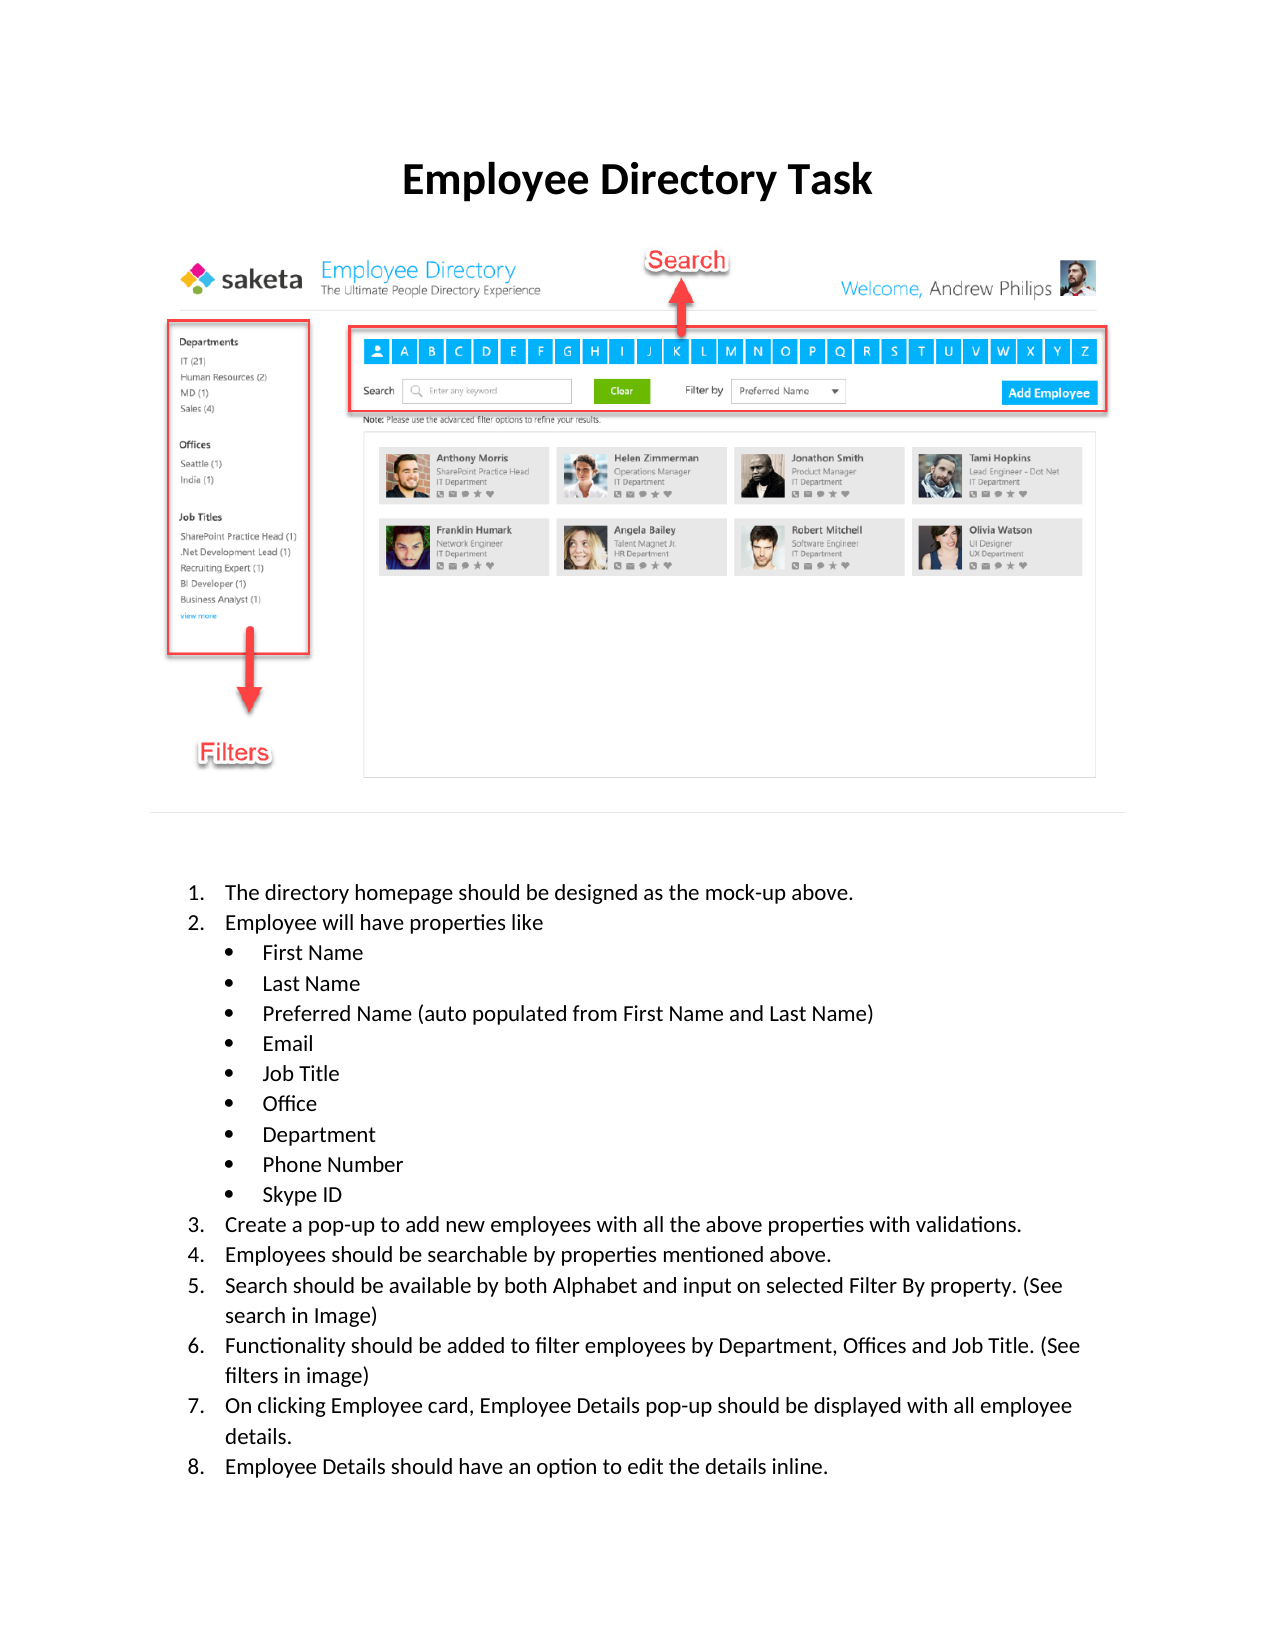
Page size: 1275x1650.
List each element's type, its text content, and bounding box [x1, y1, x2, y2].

list Job Title [225, 1059, 1125, 1087]
list Search should be available by both Alphabet and input on selected Filter By property. (See search in Image) [187, 1271, 1125, 1329]
list Create a pop-up to add new employees with all the above properties with validations. [187, 1210, 1125, 1238]
list Skype ID [225, 1180, 1125, 1208]
list On clicking Employee card, Employee Details pop-up should be displayed with all employee details. [187, 1392, 1125, 1450]
list Email [225, 1029, 1125, 1057]
list Phone Number [225, 1150, 1125, 1178]
text Employee Directory Task [150, 150, 1125, 206]
list Employee Details should have an option to edit the details inline. [187, 1452, 1125, 1480]
list Office [225, 1089, 1125, 1117]
list The directory homepage should be designed as the mock-up above. [187, 878, 1125, 906]
list Employee will have properties like [187, 908, 1125, 936]
list Preferred Name (auto populated from First Name and Last Name) [225, 999, 1125, 1027]
list Last Name [225, 969, 1125, 997]
picture [150, 227, 1125, 813]
list Employees should be searchable by properties mentioned above. [187, 1241, 1125, 1268]
list First Name [225, 938, 1125, 966]
list Department [225, 1120, 1125, 1148]
list Functionality should be added to filter employees by Department, Offices and Job Title. (See filters in image) [187, 1331, 1125, 1389]
